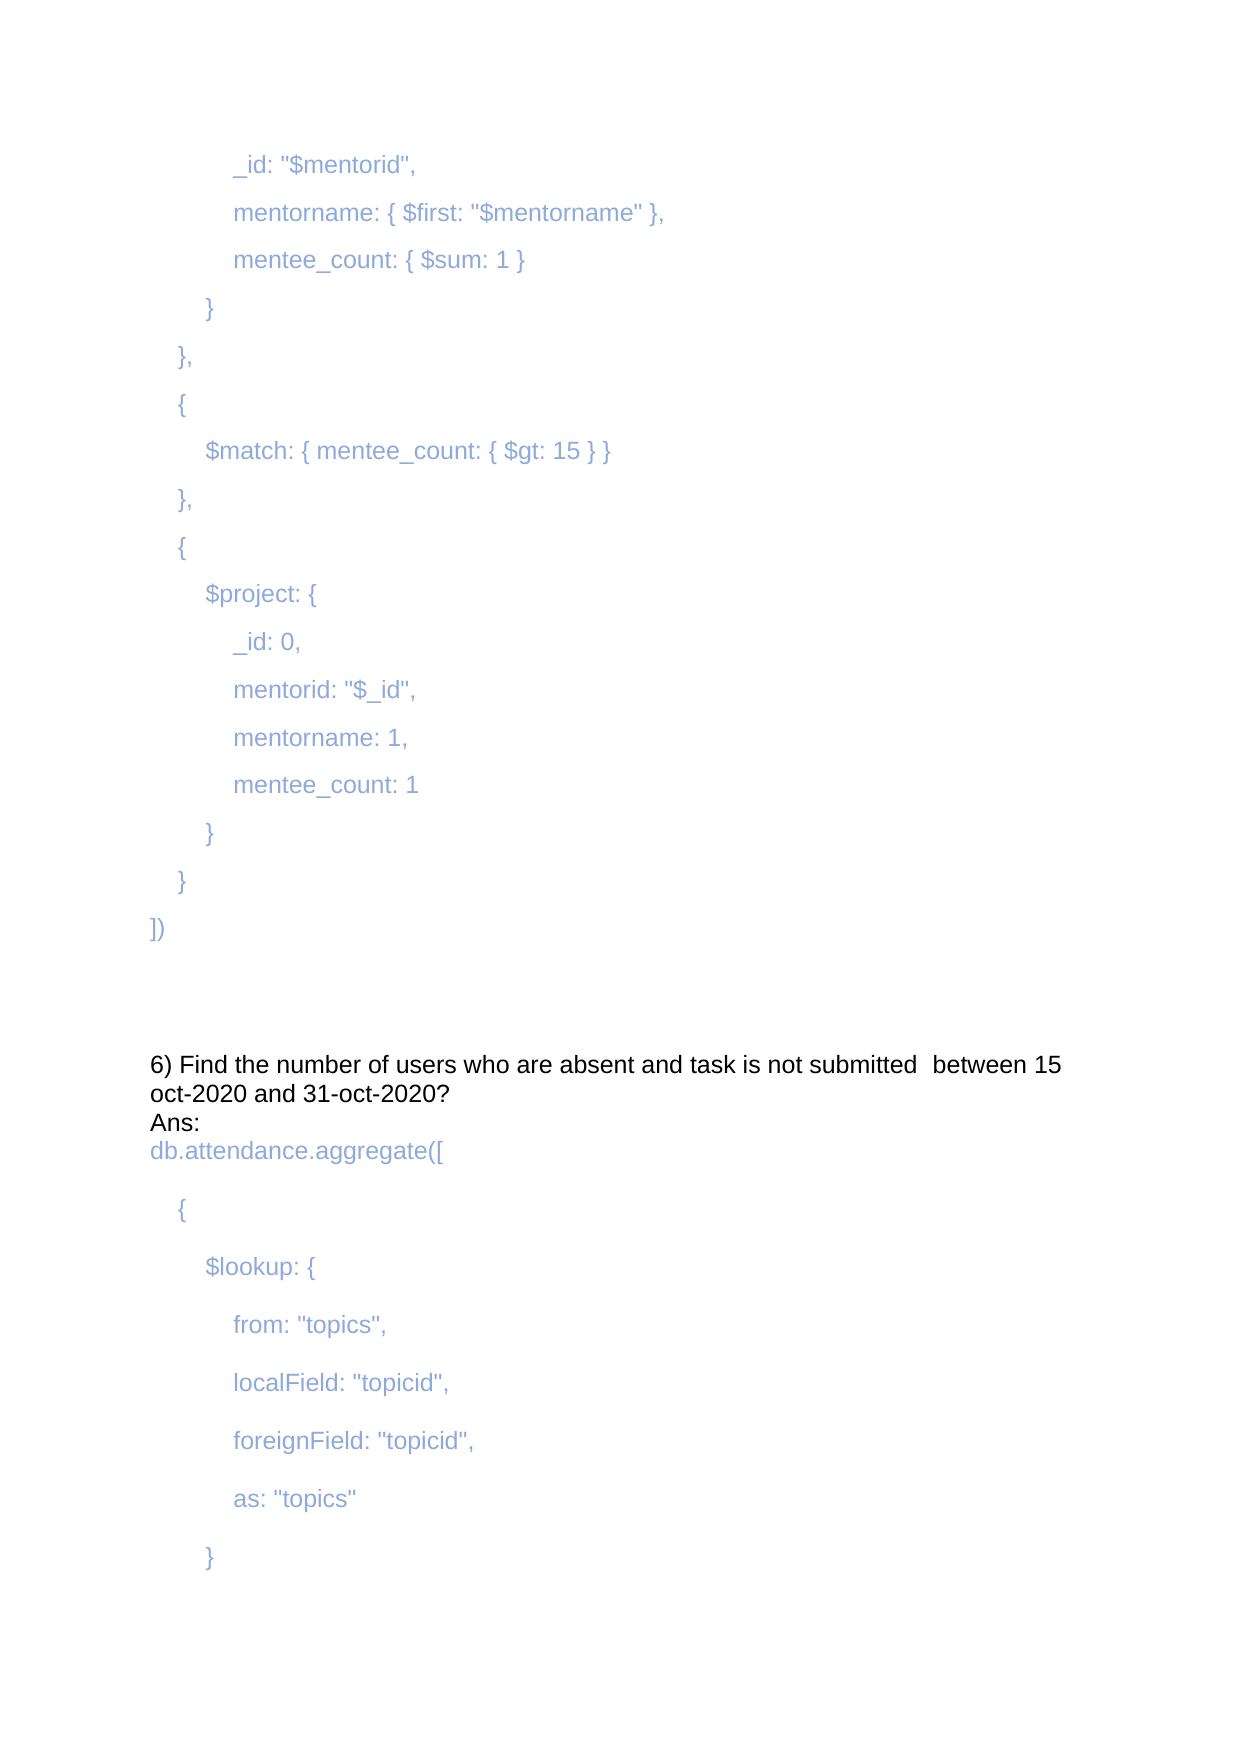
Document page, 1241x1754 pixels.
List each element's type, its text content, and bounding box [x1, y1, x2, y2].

text } [150, 1542, 1090, 1570]
text ]) [150, 913, 1090, 942]
text _id: 0, [150, 627, 1090, 656]
text } [150, 293, 1090, 322]
text mentorid: "$_id", [150, 675, 1090, 703]
text } [150, 818, 1090, 847]
text { [150, 388, 1090, 417]
text $match: { mentee_count: { $gt: 15 } } [150, 436, 1090, 465]
text foreignField: "topicid", [150, 1426, 1090, 1454]
text localField: "topicid", [150, 1368, 1090, 1397]
text $project: { [150, 579, 1090, 608]
text 6) Find the number of users who are absent and task is not submitted between 15 oct-2020 and 31-oct-2020? Ans: db.attendance.aggregate([ [150, 1021, 1090, 1165]
text }, [150, 341, 1090, 369]
text { [150, 532, 1090, 560]
text mentorname: { $first: "$mentorname" }, [150, 198, 1090, 226]
text mentorname: 1, [150, 722, 1090, 751]
text }, [150, 484, 1090, 513]
text from: "topics", [150, 1310, 1090, 1339]
text { [150, 1194, 1090, 1223]
text mentee_count: 1 [150, 770, 1090, 799]
text as: "topics" [150, 1484, 1090, 1512]
text mentee_count: { $sum: 1 } [150, 245, 1090, 274]
text $lookup: { [150, 1252, 1090, 1281]
text } [150, 866, 1090, 894]
text _id: "$mentorid", [150, 150, 1090, 179]
